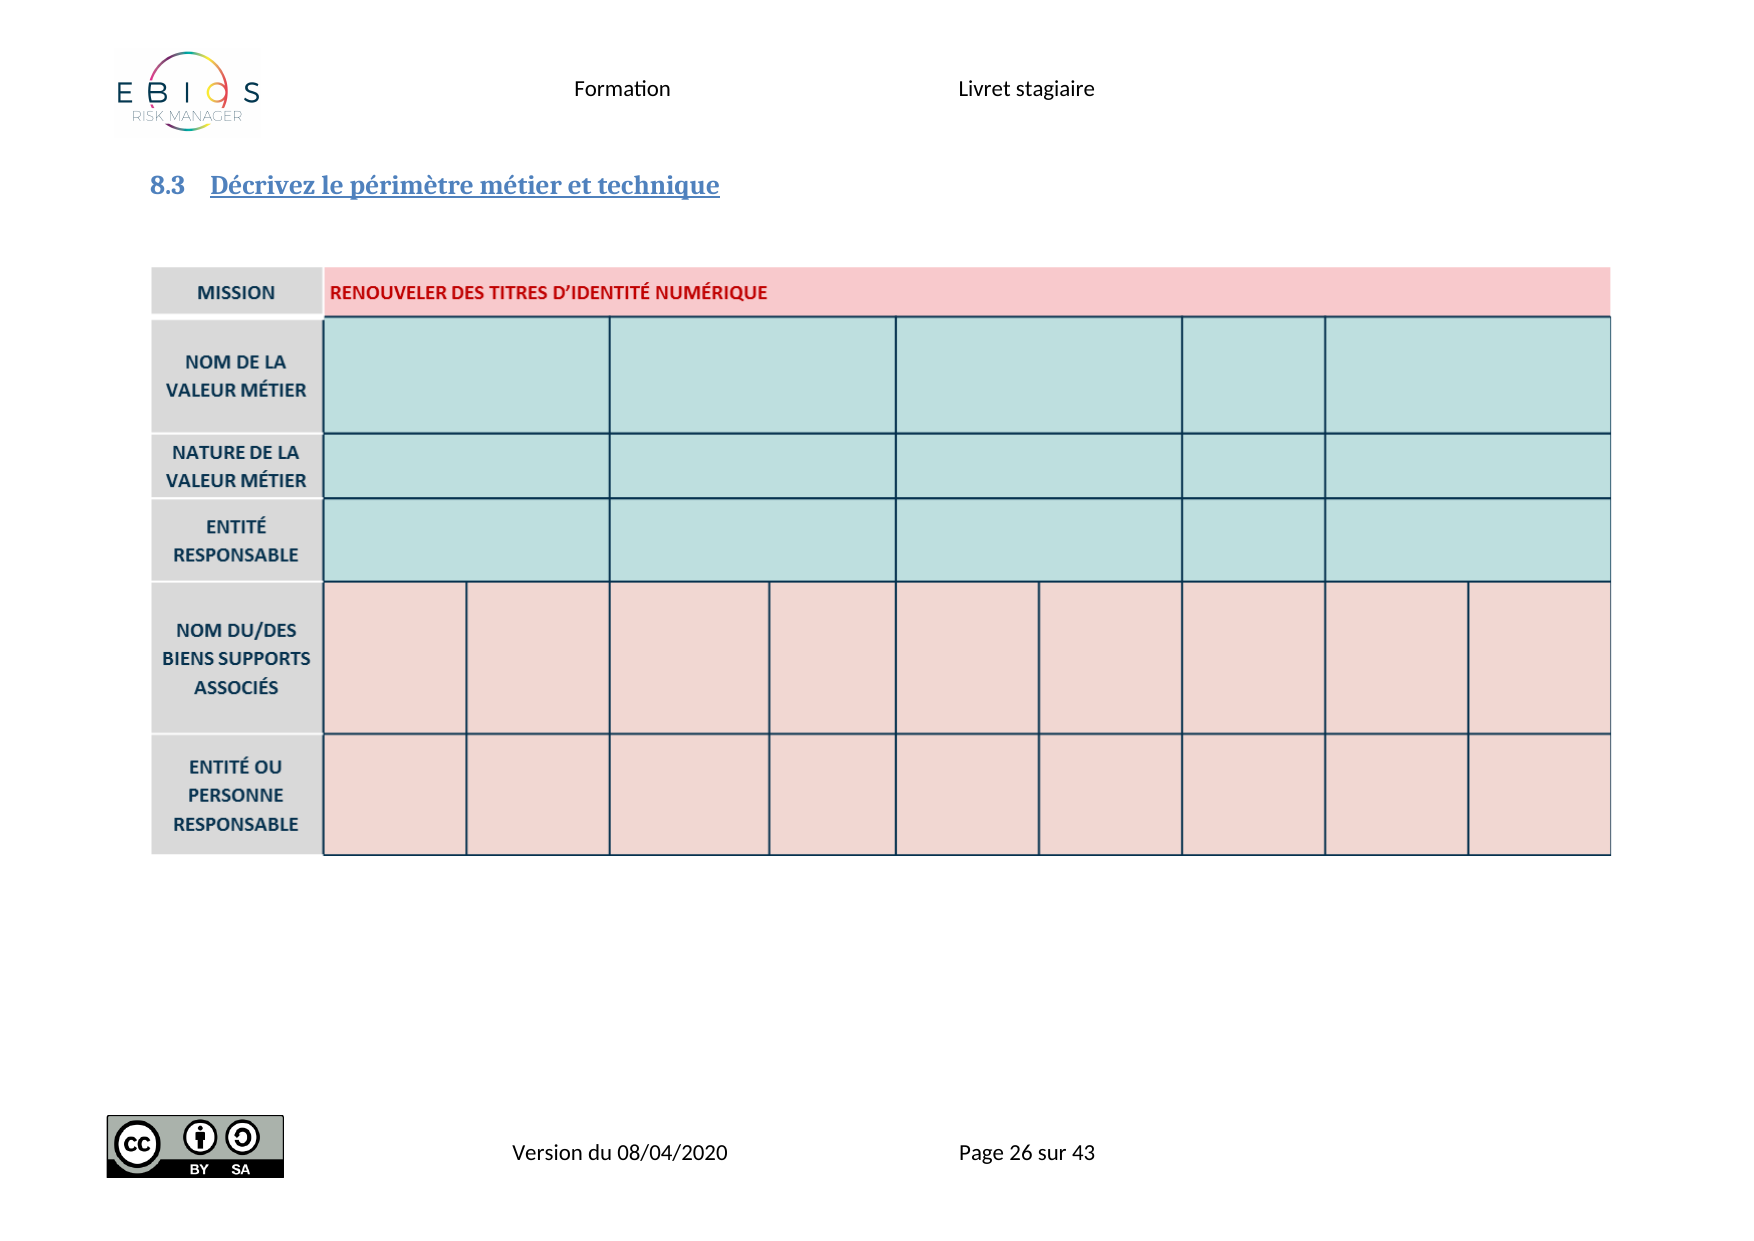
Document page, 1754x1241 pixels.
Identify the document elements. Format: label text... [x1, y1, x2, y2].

picture [114, 48, 262, 138]
picture [150, 266, 1612, 856]
subtitle Décrivez le périmètre métier et technique [150, 170, 1604, 201]
picture [106, 1115, 284, 1178]
